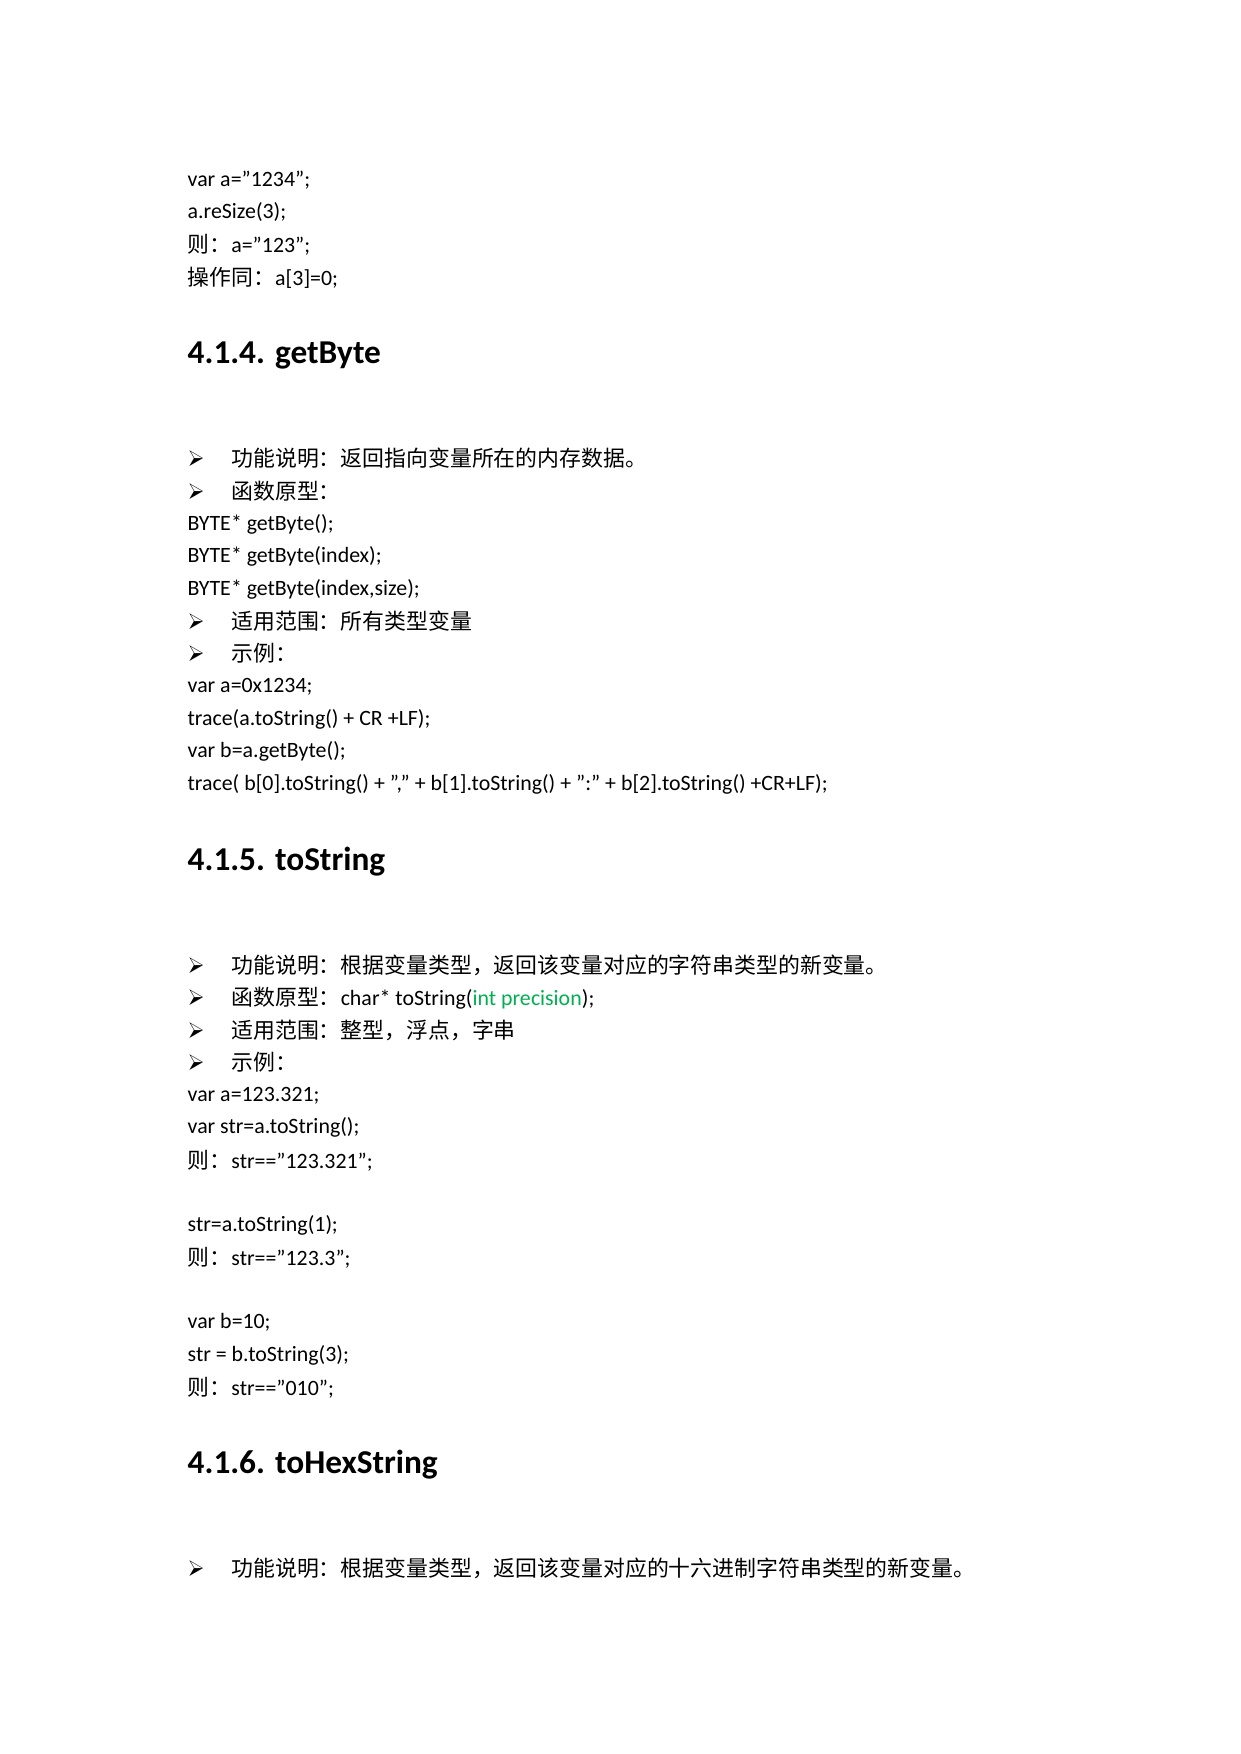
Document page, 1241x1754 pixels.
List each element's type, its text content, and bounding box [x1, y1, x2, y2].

text trace(a.toString() + CR +LF); [187, 701, 1053, 733]
list 示例： [187, 636, 1053, 668]
subtitle toHexString [187, 1429, 1053, 1494]
list 适用范围：所有类型变量 [187, 603, 1053, 636]
subtitle getByte [187, 319, 1053, 384]
text str=a.toString(1); [187, 1207, 1053, 1240]
text trace( b[0].toString() + ”,” + b[1].toString() + ”:” + b[2].toString() +CR+LF); [187, 766, 1053, 798]
text 则：str==”123.3”; [187, 1240, 1053, 1272]
text var b=10; [187, 1305, 1053, 1337]
list 功能说明：根据变量类型，返回该变量对应的字符串类型的新变量。 [187, 947, 1053, 980]
text var a=”1234”; [187, 162, 1053, 194]
list 功能说明：返回指向变量所在的内存数据。 [187, 441, 1053, 473]
text BYTE* getByte(index); [187, 538, 1053, 571]
list 适用范围：整型，浮点，字串 [187, 1012, 1053, 1045]
text BYTE* getByte(); [187, 506, 1053, 538]
text 操作同：a[3]=0; [187, 259, 1053, 292]
text 则：str==”123.321”; [187, 1142, 1053, 1175]
list 函数原型：char* toString(int precision); [187, 980, 1053, 1012]
text a.reSize(3); [187, 194, 1053, 227]
text BYTE* getByte(index,size); [187, 571, 1053, 603]
list 示例： [187, 1045, 1053, 1077]
subtitle toString [187, 825, 1053, 890]
text var b=a.getByte(); [187, 733, 1053, 766]
text var a=0x1234; [187, 668, 1053, 701]
text var a=123.321; [187, 1077, 1053, 1110]
list 功能说明：根据变量类型，返回该变量对应的十六进制字符串类型的新变量。 [187, 1551, 1053, 1583]
list 函数原型： [187, 473, 1053, 506]
text 则：a=”123”; [187, 227, 1053, 259]
text 则：str==”010”; [187, 1370, 1053, 1402]
text str = b.toString(3); [187, 1337, 1053, 1370]
text var str=a.toString(); [187, 1110, 1053, 1142]
